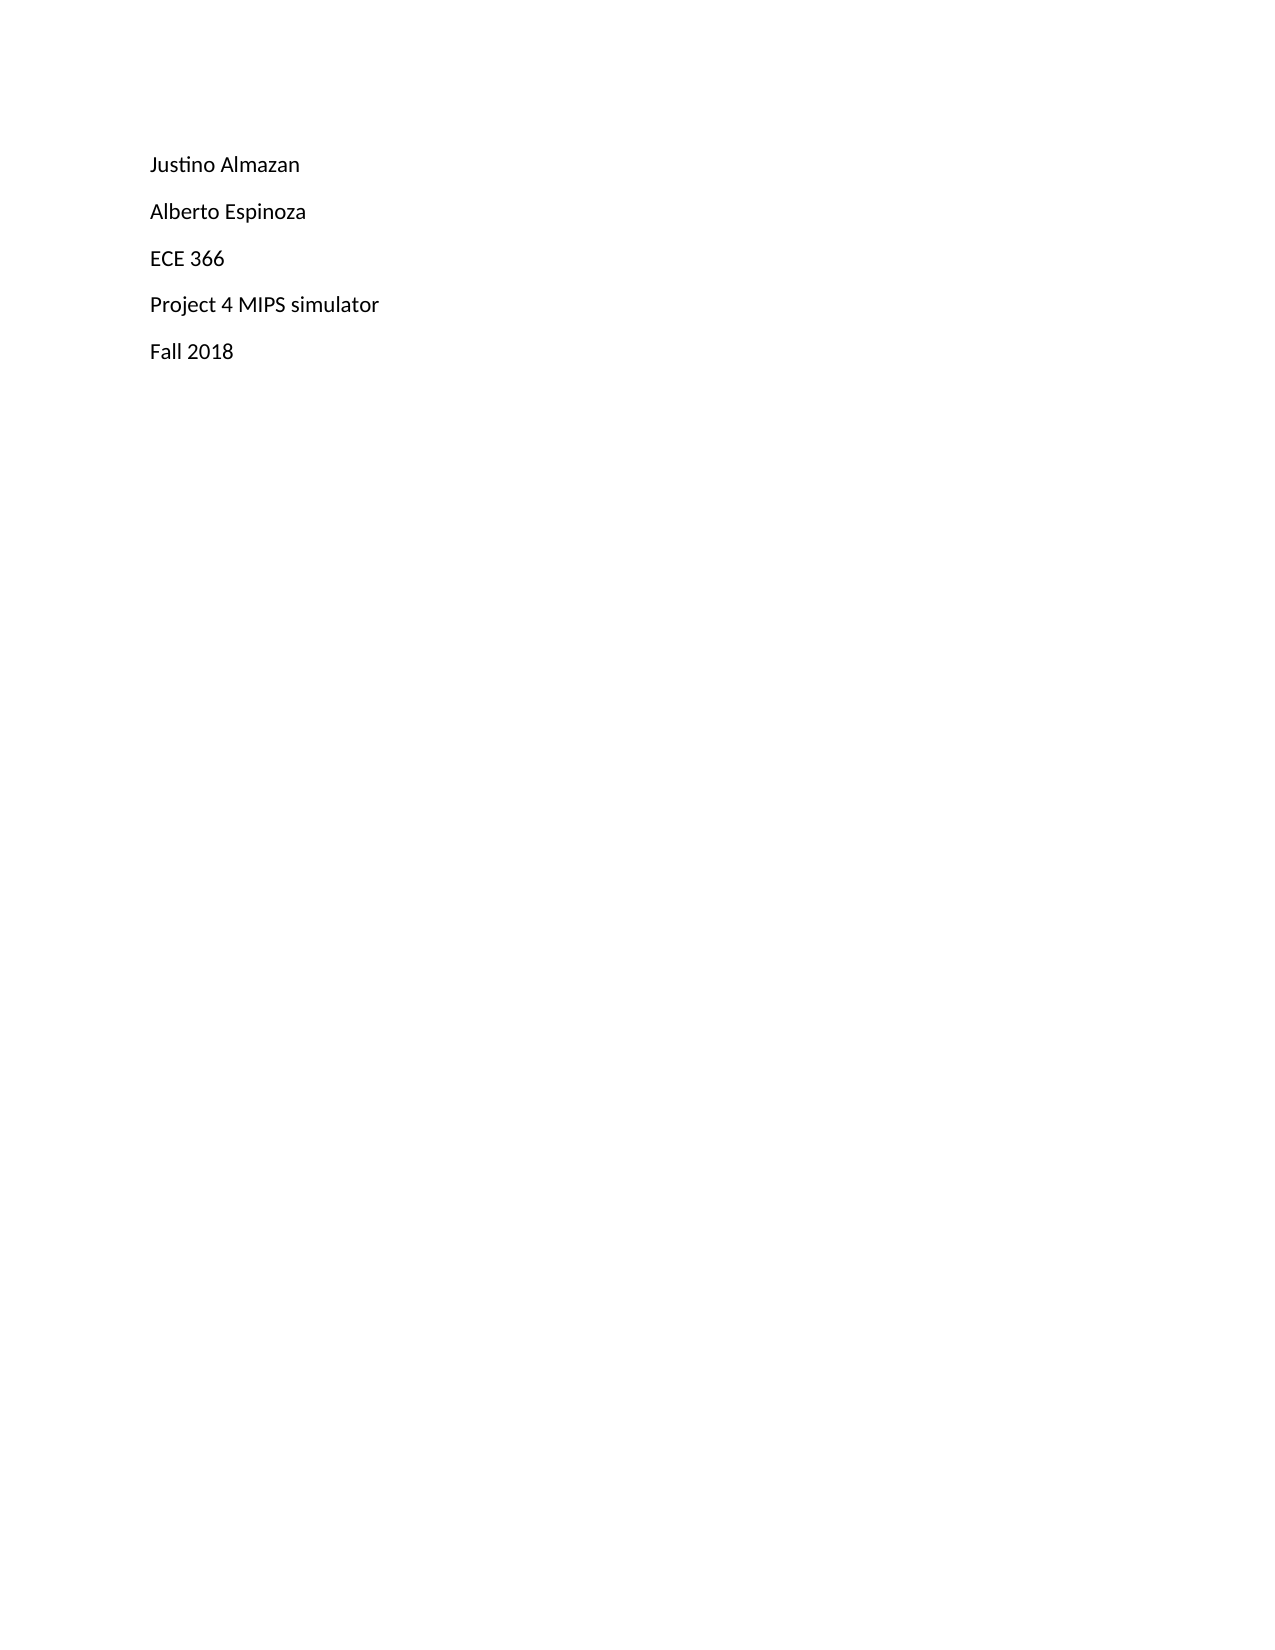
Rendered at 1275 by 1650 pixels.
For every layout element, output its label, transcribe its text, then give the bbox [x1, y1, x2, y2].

text Alberto Espinoza [150, 197, 1125, 225]
text Fall 2018 [150, 337, 1125, 366]
text ECE 366 [150, 244, 1125, 272]
text Justino Almazan [150, 150, 1125, 178]
text Project 4 MIPS simulator [150, 291, 1125, 319]
